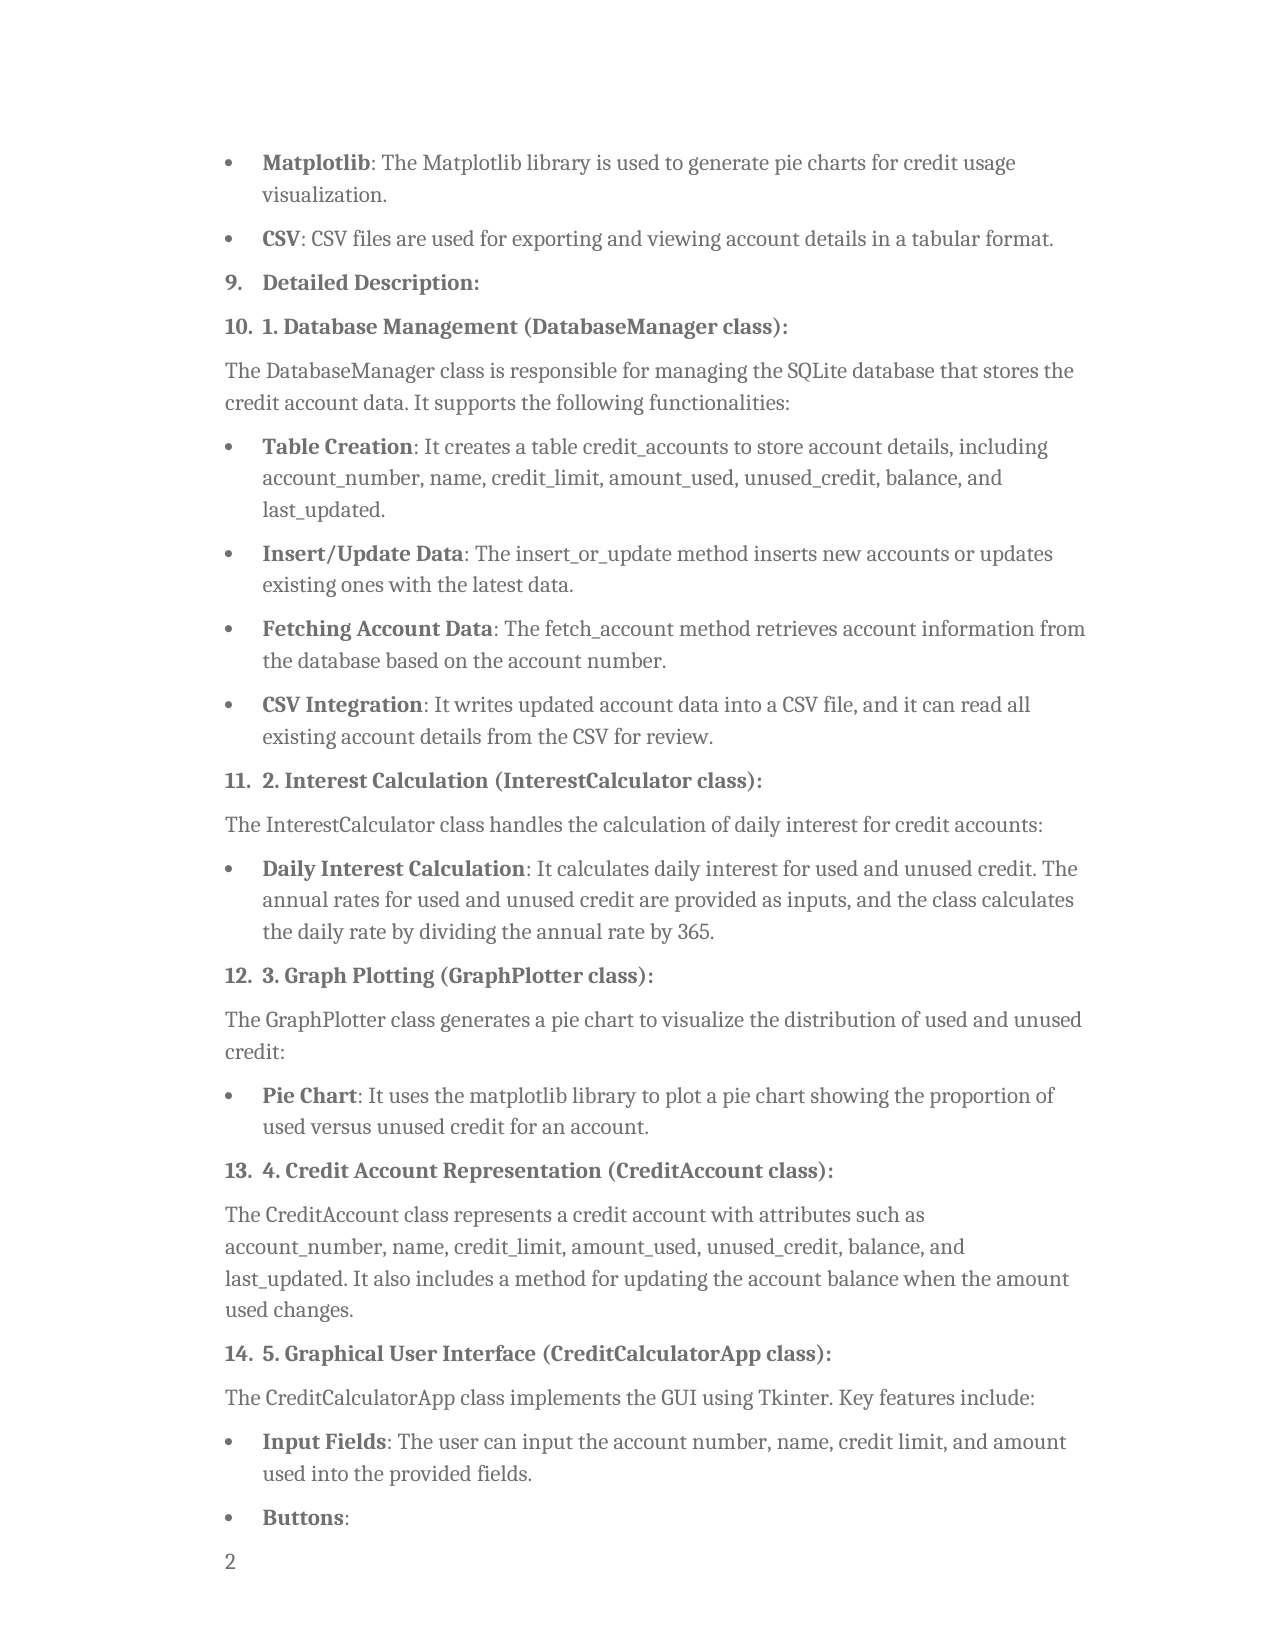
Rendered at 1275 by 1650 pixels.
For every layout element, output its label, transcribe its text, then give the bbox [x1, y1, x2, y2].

list Pie Chart: It uses the matplotlib library to plot a pie chart showing the proportion of used versus unused credit for an account. [225, 1082, 1087, 1140]
list 3. Graph Plotting (GraphPlotter class): [225, 963, 1087, 989]
list Table Creation: It creates a table credit_accounts to store account details, including account_number, name, credit_limit, amount_used, unused_credit, balance, and last_updated. [225, 433, 1087, 523]
list CSV: CSV files are used for exporting and viewing account details in a tabular format. [225, 226, 1087, 252]
list Matplotlib: The Matplotlib library is used to generate pie charts for credit usage visualization. [225, 150, 1087, 208]
list Detailed Description: [225, 270, 1087, 296]
list CSV Integration: It writes updated account data into a CSV file, and it can read all existing account details from the CSV for review. [225, 692, 1087, 750]
list 4. Credit Account Representation (CreditAccount class): [225, 1158, 1087, 1184]
text The CreditCalculatorApp class implements the GUI using Tkinter. Key features include: [225, 1385, 1087, 1411]
list 5. Graphical User Interface (CreditCalculatorApp class): [225, 1341, 1087, 1367]
list 2. Interest Calculation (InterestCalculator class): [225, 767, 1087, 794]
text The DatabaseManager class is responsible for managing the SQLite database that stores the credit account data. It supports the following functionalities: [225, 358, 1087, 416]
text The InterestCalculator class handles the calculation of daily interest for credit accounts: [225, 812, 1087, 838]
list Fetching Account Data: The fetch_account method retrieves account information from the database based on the account number. [225, 616, 1087, 674]
text The CreditAccount class represents a credit account with attributes such as account_number, name, credit_limit, amount_used, unused_credit, balance, and last_updated. It also includes a method for updating the account balance when the amount used changes. [225, 1202, 1087, 1323]
list Daily Interest Calculation: It calculates daily interest for used and unused credit. The annual rates for used and unused credit are provided as inputs, and the class calculates the daily rate by dividing the annual rate by 365. [225, 856, 1087, 945]
list Insert/Update Data: The insert_or_update method inserts new accounts or updates existing ones with the latest data. [225, 541, 1087, 598]
list Buttons: [225, 1505, 1087, 1531]
text The GraphPlotter class generates a pie chart to visualize the distribution of used and unused credit: [225, 1007, 1087, 1065]
list 1. Database Management (DatabaseManager class): [225, 314, 1087, 340]
list Input Fields: The user can input the account number, name, credit limit, and amount used into the provided fields. [225, 1429, 1087, 1487]
